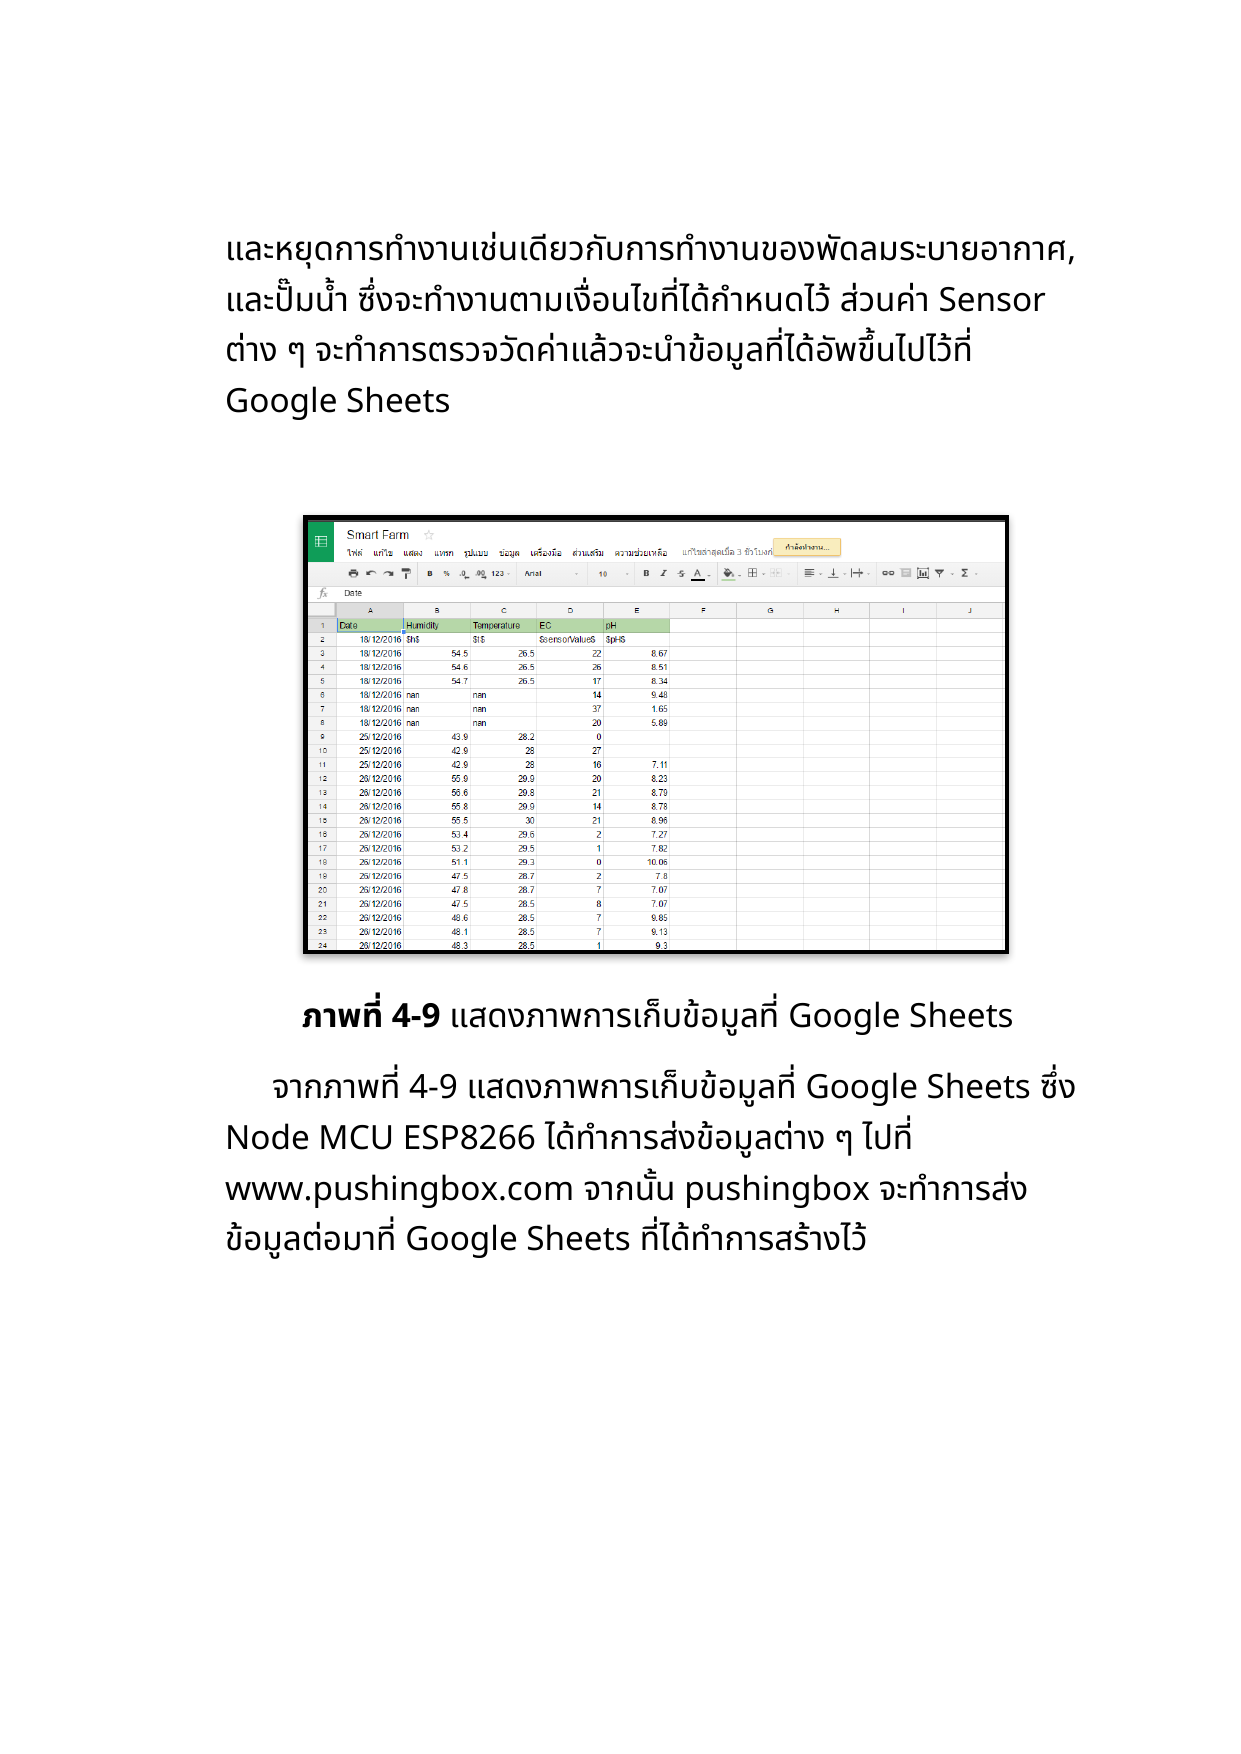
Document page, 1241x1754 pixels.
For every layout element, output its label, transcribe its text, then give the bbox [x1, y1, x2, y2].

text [225, 225, 1090, 422]
picture [308, 520, 1005, 950]
text จากภาพที่ 4-9 แสดงภาพการเก็บข้อมูลที่ Google Sheets ซึ่ง Node MCU ESP8266 ได้ทำการส่งข้อมูลต่าง ๆ ไปที่ www.pushingbox.com จากนั้น pushingbox จะทำการส่งข้อมูลต่อมาที่ Google Sheets ที่ได้ทำการสร้างไว้ [225, 1063, 1090, 1266]
text ภาพที่ 4-9 แสดงภาพการเก็บข้อมูลที่ Google Sheets [225, 992, 1090, 1043]
